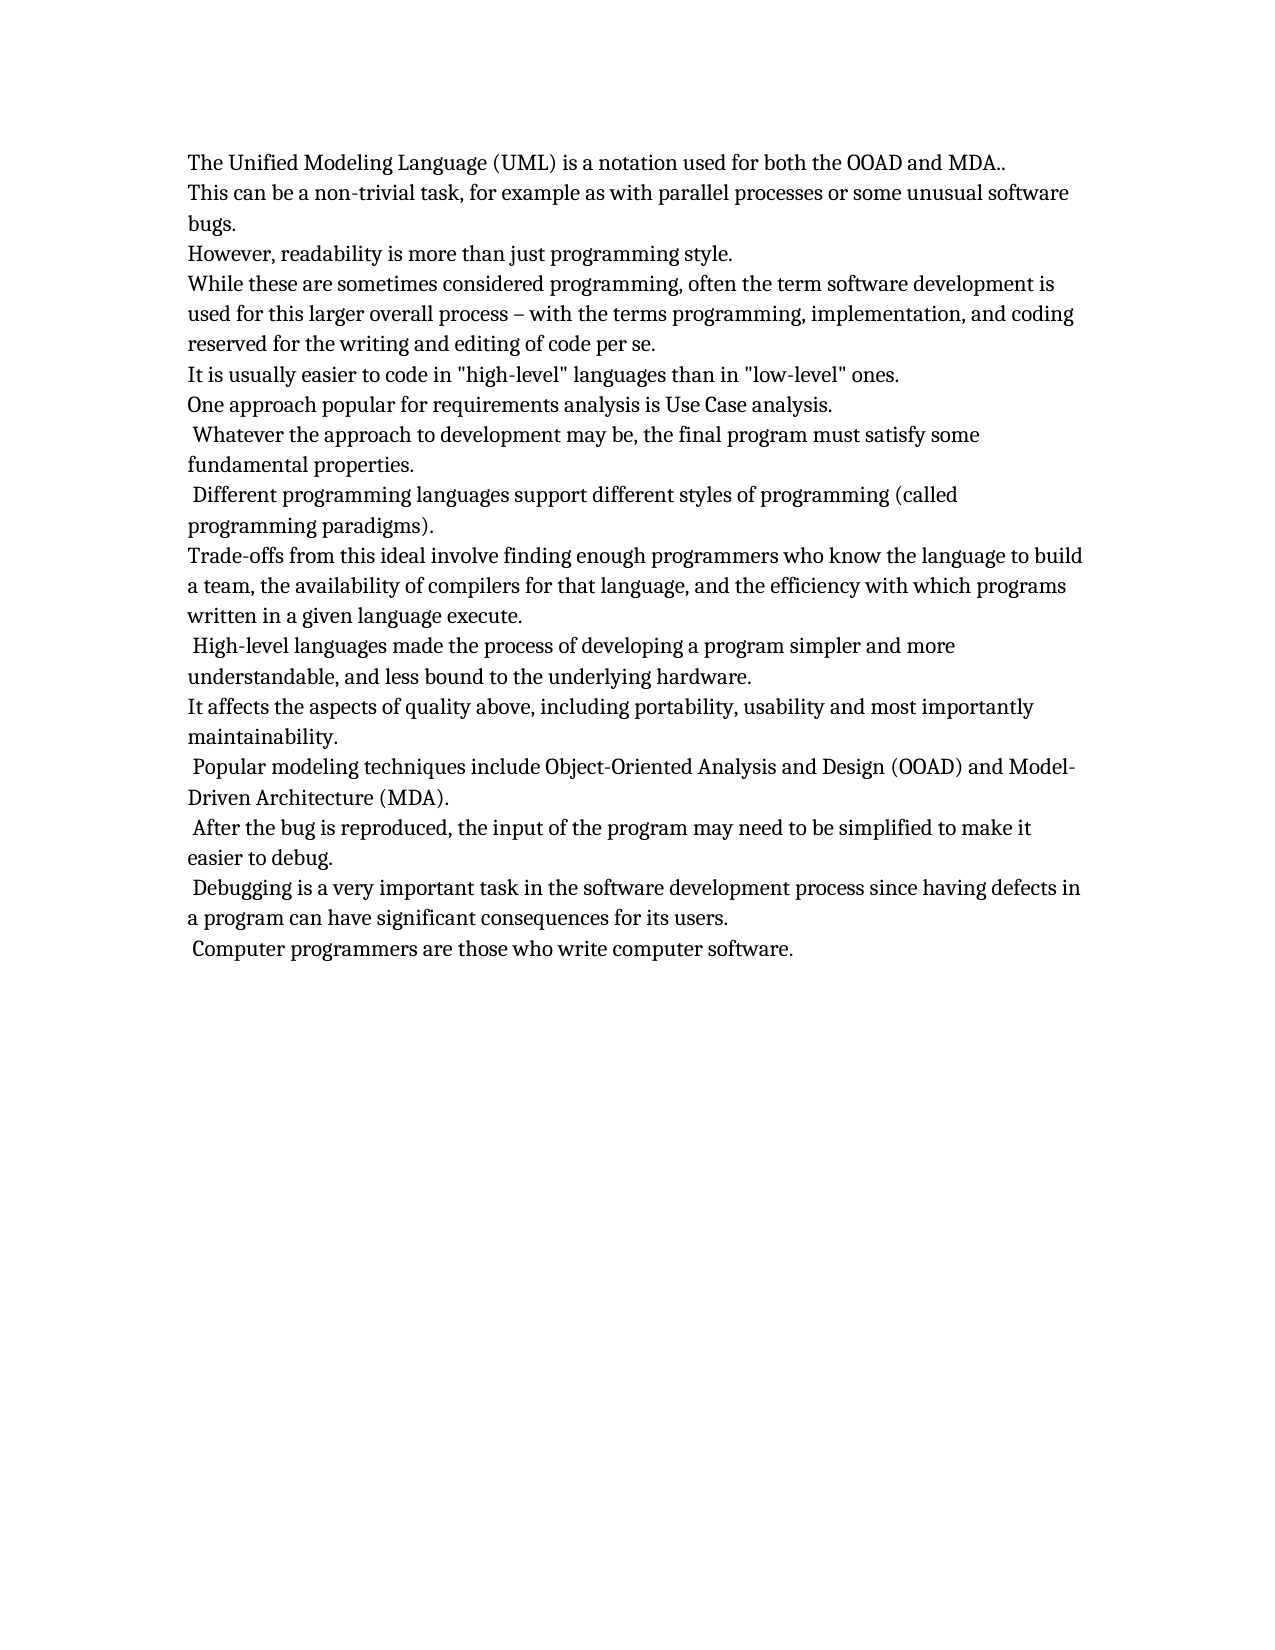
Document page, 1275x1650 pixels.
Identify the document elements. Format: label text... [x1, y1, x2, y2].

text The Unified Modeling Language (UML) is a notation used for both the OOAD and MDA.. This can be a non-trivial task, for example as with parallel processes or some unusual software bugs. However, readability is more than just programming style. While these are sometimes considered programming, often the term software development is used for this larger overall process – with the terms programming, implementation, and coding reserved for the writing and editing of code per se. It is usually easier to code in "high-level" languages than in "low-level" ones. One approach popular for requirements analysis is Use Case analysis. Whatever the approach to development may be, the final program must satisfy some fundamental properties. Different programming languages support different styles of programming (called programming paradigms). Trade-offs from this ideal involve finding enough programmers who know the language to build a team, the availability of compilers for that language, and the efficiency with which programs written in a given language execute. High-level languages made the process of developing a program simpler and more understandable, and less bound to the underlying hardware. It affects the aspects of quality above, including portability, usability and most importantly maintainability. Popular modeling techniques include Object-Oriented Analysis and Design (OOAD) and Model-Driven Architecture (MDA). After the bug is reproduced, the input of the program may need to be simplified to make it easier to debug. Debugging is a very important task in the software development process since having defects in a program can have significant consequences for its users. Computer programmers are those who write computer software. [187, 150, 1087, 962]
